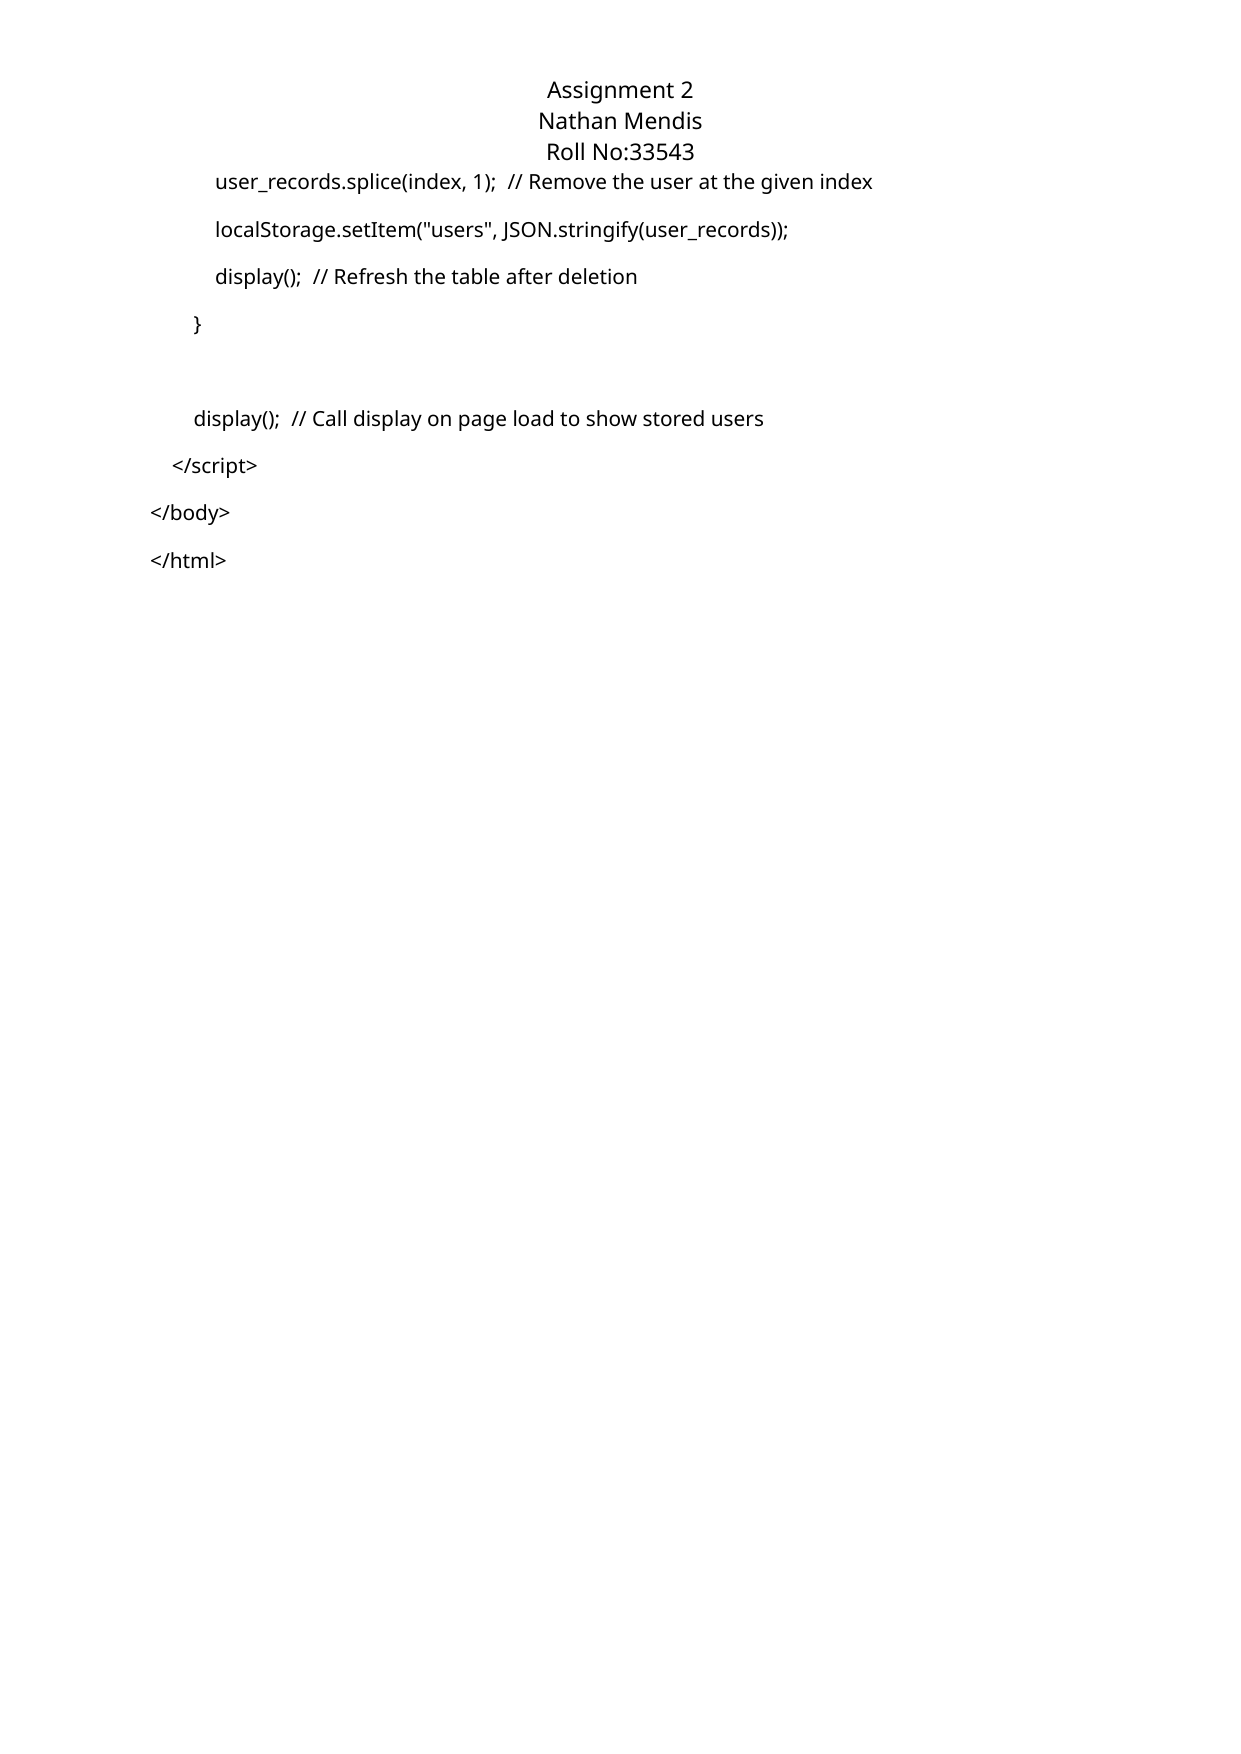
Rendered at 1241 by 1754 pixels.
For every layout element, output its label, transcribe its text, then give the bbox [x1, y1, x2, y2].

text display(); // Refresh the table after deletion [150, 262, 1090, 291]
text </script> [150, 451, 1090, 480]
text </html> [150, 546, 1090, 574]
text } [150, 309, 1090, 338]
text </body> [150, 498, 1090, 527]
text localStorage.setItem("users", JSON.stringify(user_records)); [150, 215, 1090, 243]
text display(); // Call display on page load to show stored users [150, 404, 1090, 432]
text user_records.splice(index, 1); // Remove the user at the given index [150, 167, 1090, 196]
